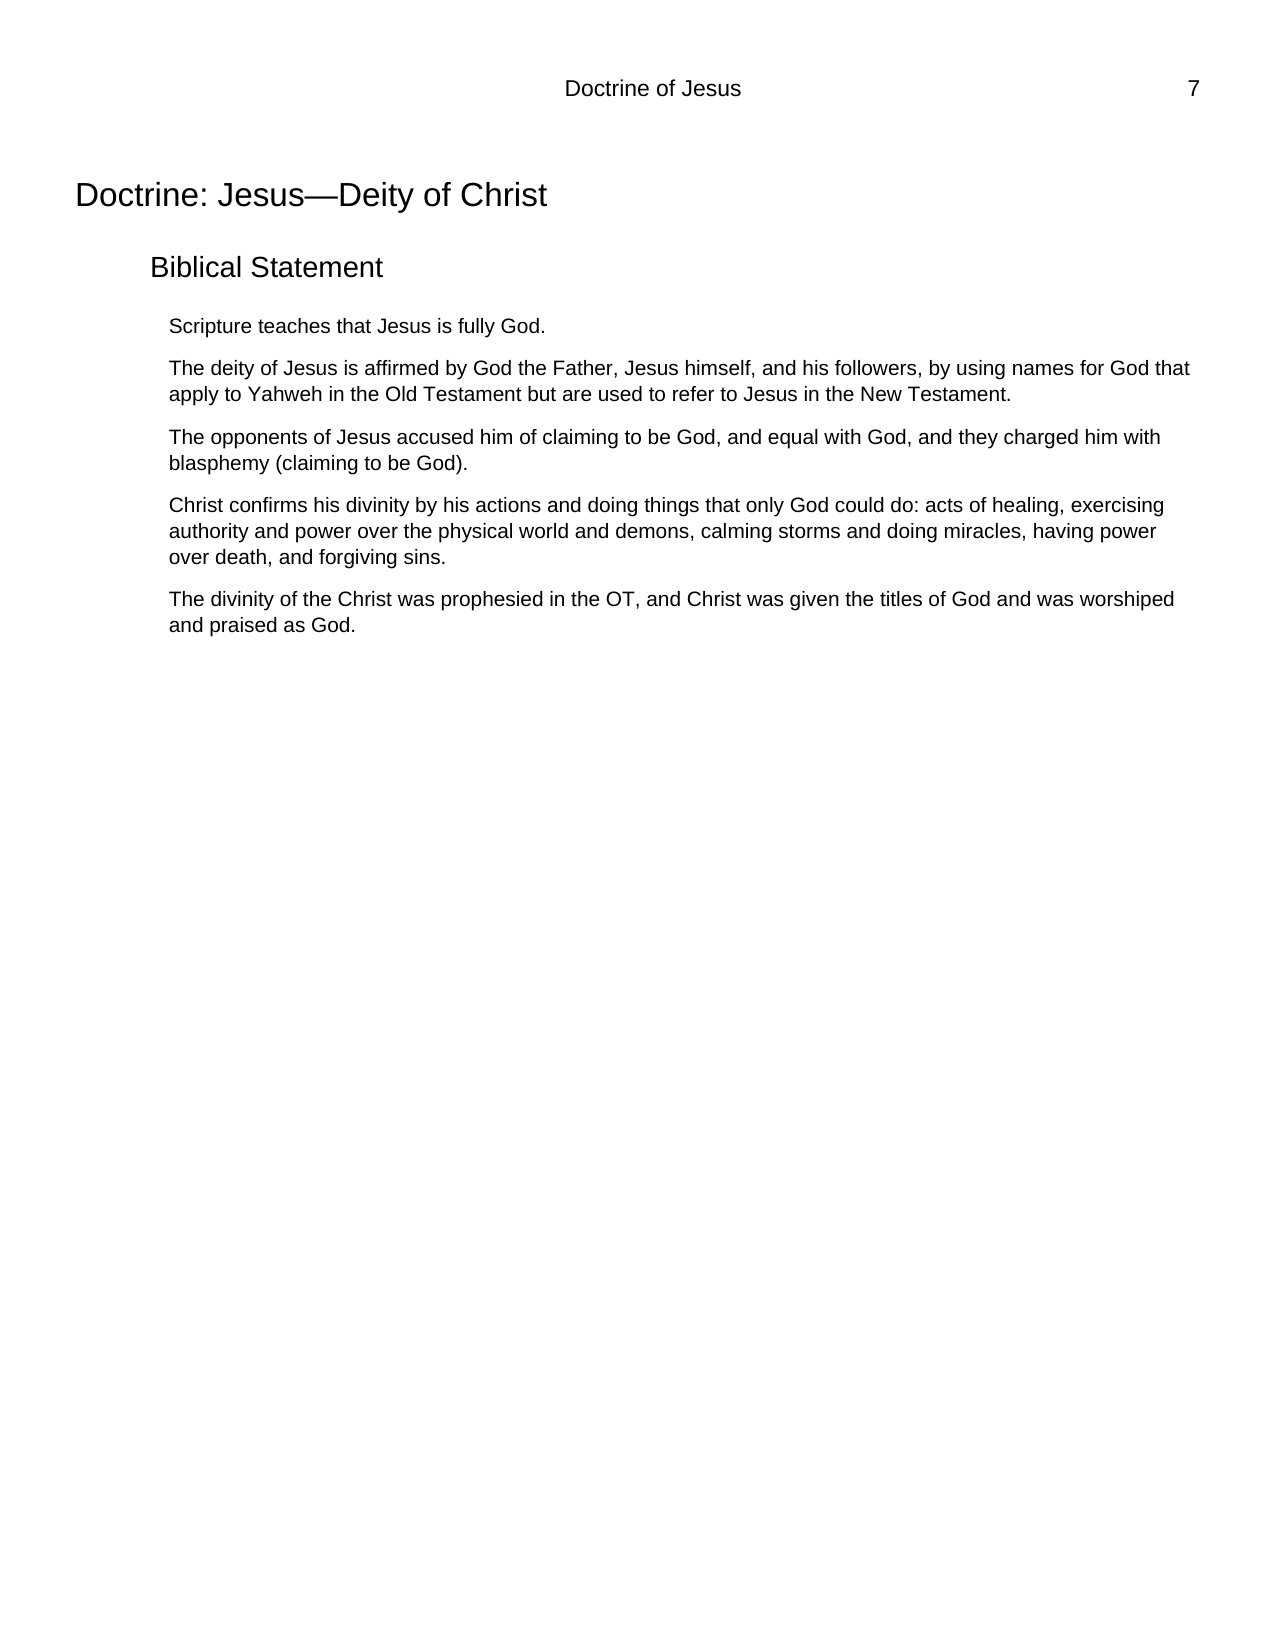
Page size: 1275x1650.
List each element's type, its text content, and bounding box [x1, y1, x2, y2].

text The deity of Jesus is affirmed by God the Father, Jesus himself, and his followers, by using names for God that apply to Yahweh in the Old Testament but are used to refer to Jesus in the New Testament. [169, 356, 1200, 406]
text The divinity of the Christ was prophesied in the OT, and Christ was given the titles of God and was worshiped and praised as God. [169, 587, 1200, 637]
text The opponents of Jesus accused him of claiming to be God, and equal with God, and they charged him with blasphemy (claiming to be God). [169, 424, 1200, 474]
subtitle Biblical Statement [150, 250, 1200, 283]
subtitle Doctrine: Jesus—Deity of Christ [75, 175, 1200, 213]
text Scripture teaches that Jesus is fully God. [169, 314, 1200, 338]
text Christ confirms his divinity by his actions and doing things that only God could do: acts of healing, exercising authority and power over the physical world and demons, calming storms and doing miracles, having power over death, and forgiving sins. [169, 493, 1200, 568]
